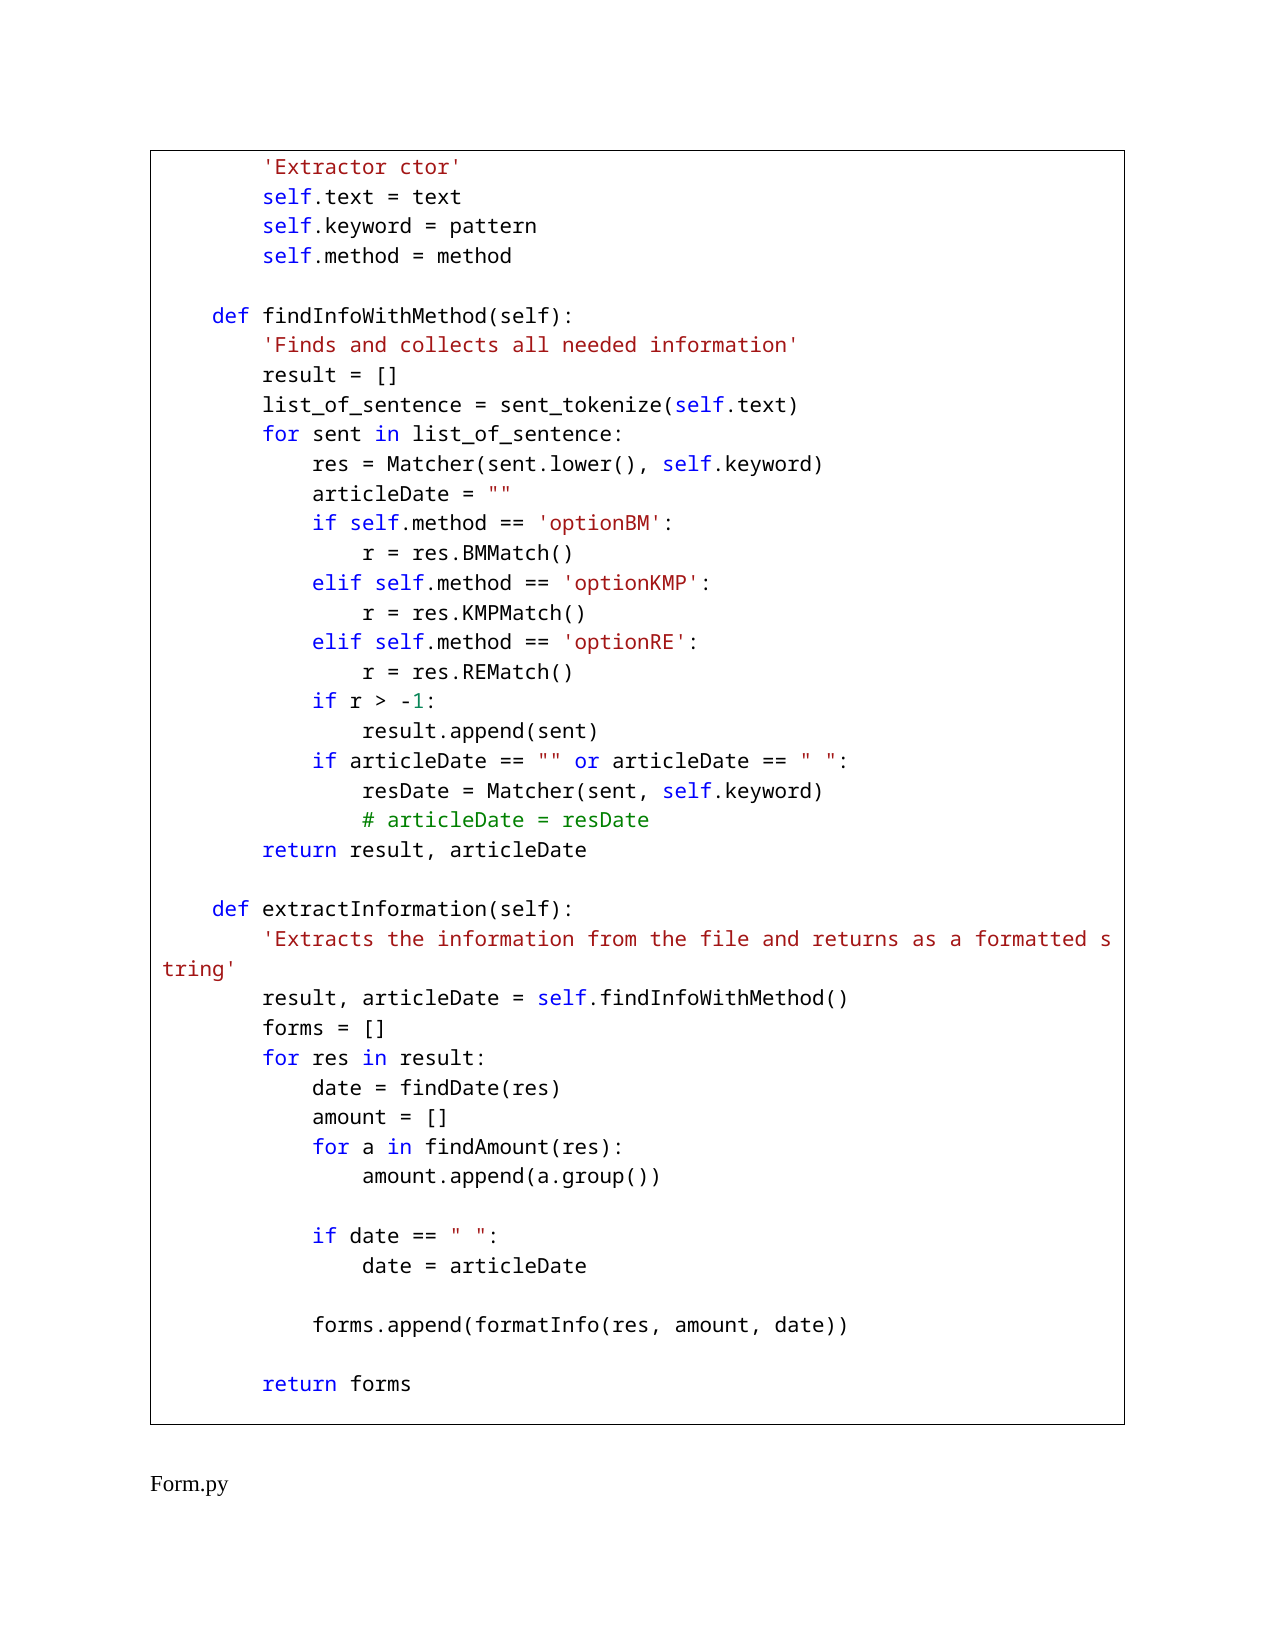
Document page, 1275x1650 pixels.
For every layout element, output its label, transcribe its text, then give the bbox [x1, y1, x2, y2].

text Form.py [150, 1470, 1125, 1497]
